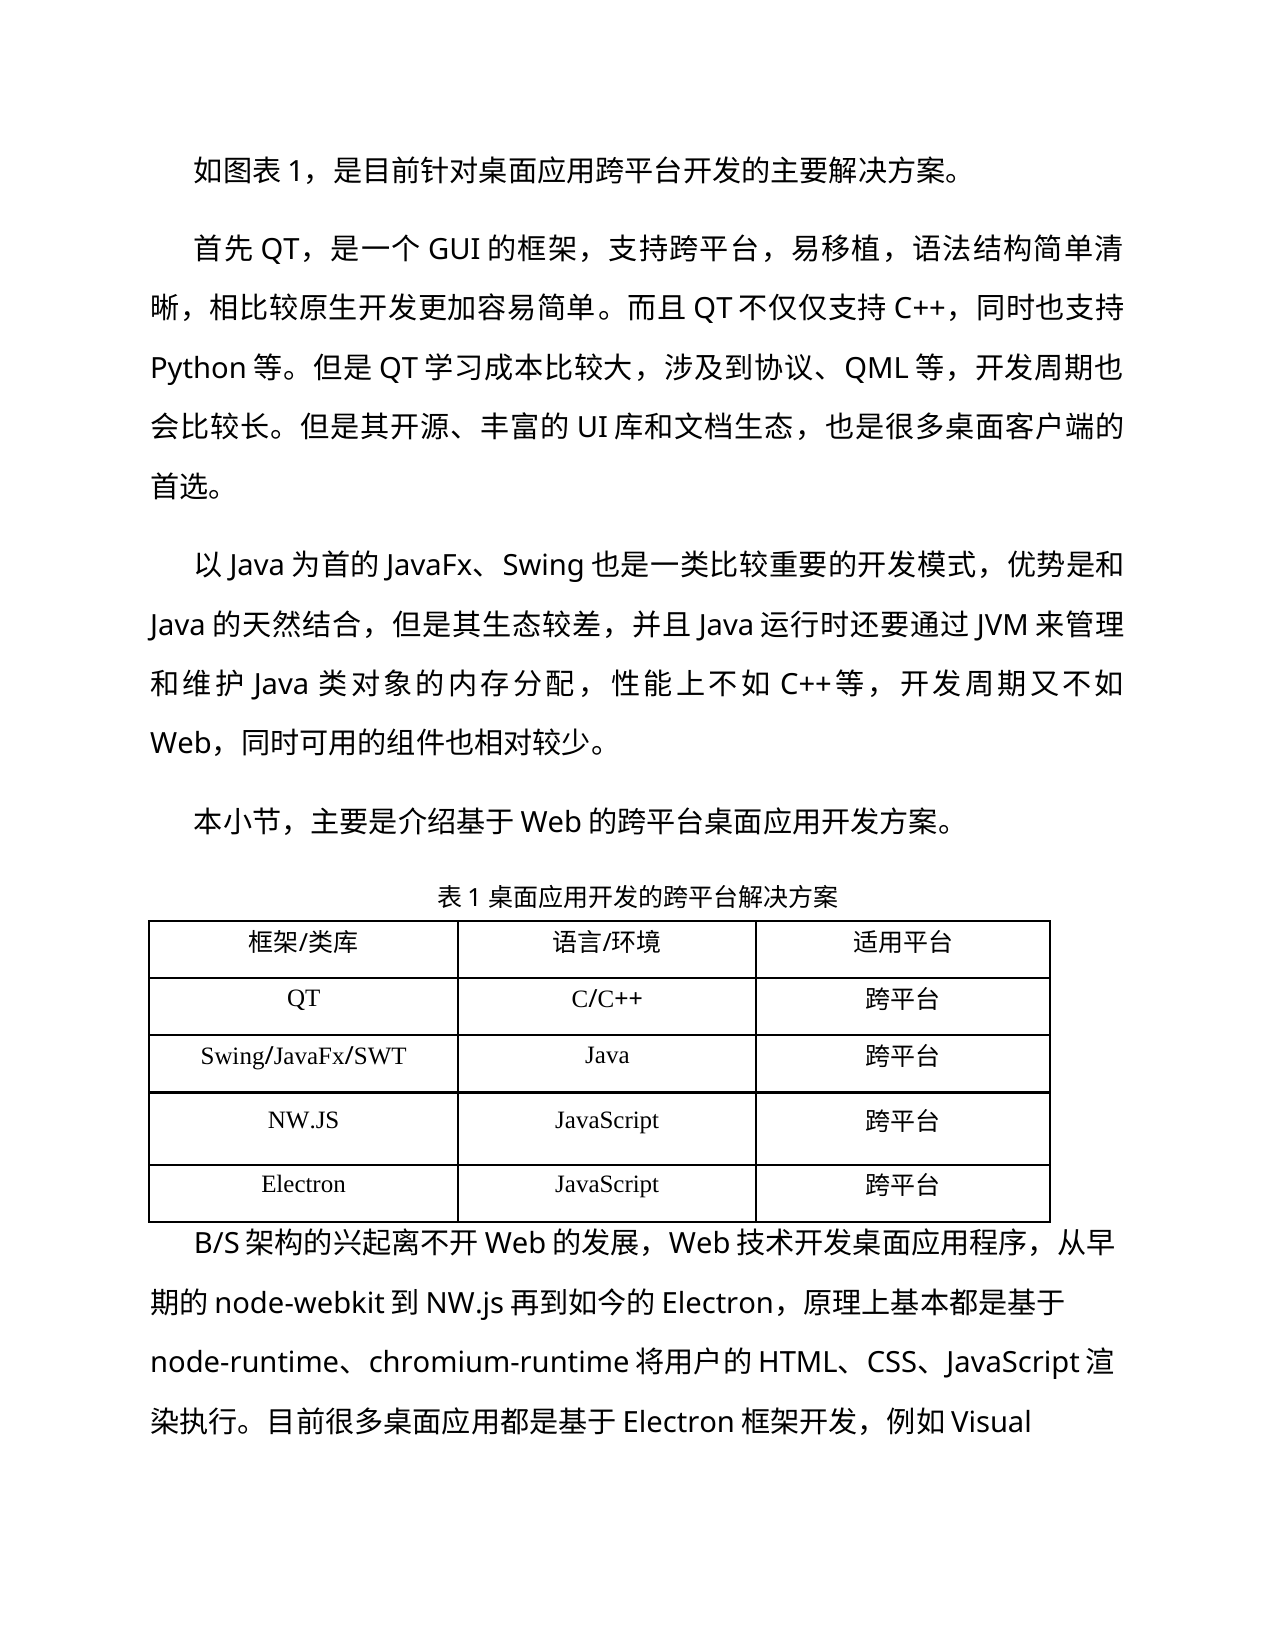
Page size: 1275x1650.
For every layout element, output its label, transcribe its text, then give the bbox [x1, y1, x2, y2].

table_cell QT [150, 979, 457, 1034]
table_header 语言/环境 [459, 922, 755, 977]
table_cell 跨平台 [757, 979, 1049, 1034]
table_cell JavaScript [459, 1166, 755, 1221]
table_cell Electron [150, 1166, 457, 1221]
text 如图表1，是目前针对桌面应用跨平台开发的主要解决方案。 [150, 150, 1125, 190]
table_cell NW.JS [150, 1094, 457, 1163]
table_cell JavaScript [459, 1094, 755, 1163]
table_header 框架/类库 [150, 922, 457, 977]
list 表1 桌面应用开发的跨平台解决方案 [150, 879, 1125, 913]
table_cell Swing/JavaFx/SWT [150, 1036, 457, 1091]
table_header 适用平台 [757, 922, 1049, 977]
table_cell Java [459, 1036, 755, 1091]
text 首先QT，是一个GUI的框架，支持跨平台，易移植，语法结构简单清晰，相比较原生开发更加容易简单。而且QT不仅仅支持C++，同时也支持Python等。但是QT学习成本比较大，涉及到协议、QML等，开发周期也会比较长。但是其开源、丰富的UI库和文档生态，也是很多桌面客户端的首选。 [150, 228, 1125, 506]
table_cell 跨平台 [757, 1036, 1049, 1091]
table_cell 跨平台 [757, 1094, 1049, 1163]
table_cell C/C++ [459, 979, 755, 1034]
text 本小节，主要是介绍基于Web的跨平台桌面应用开发方案。 [150, 801, 1125, 841]
table_cell 跨平台 [757, 1166, 1049, 1221]
text 以Java为首的JavaFx、Swing也是一类比较重要的开发模式，优势是和Java的天然结合，但是其生态较差，并且Java运行时还要通过JVM来管理和维护Java类对象的内存分配，性能上不如C++等，开发周期又不如Web，同时可用的组件也相对较少。 [150, 544, 1125, 762]
